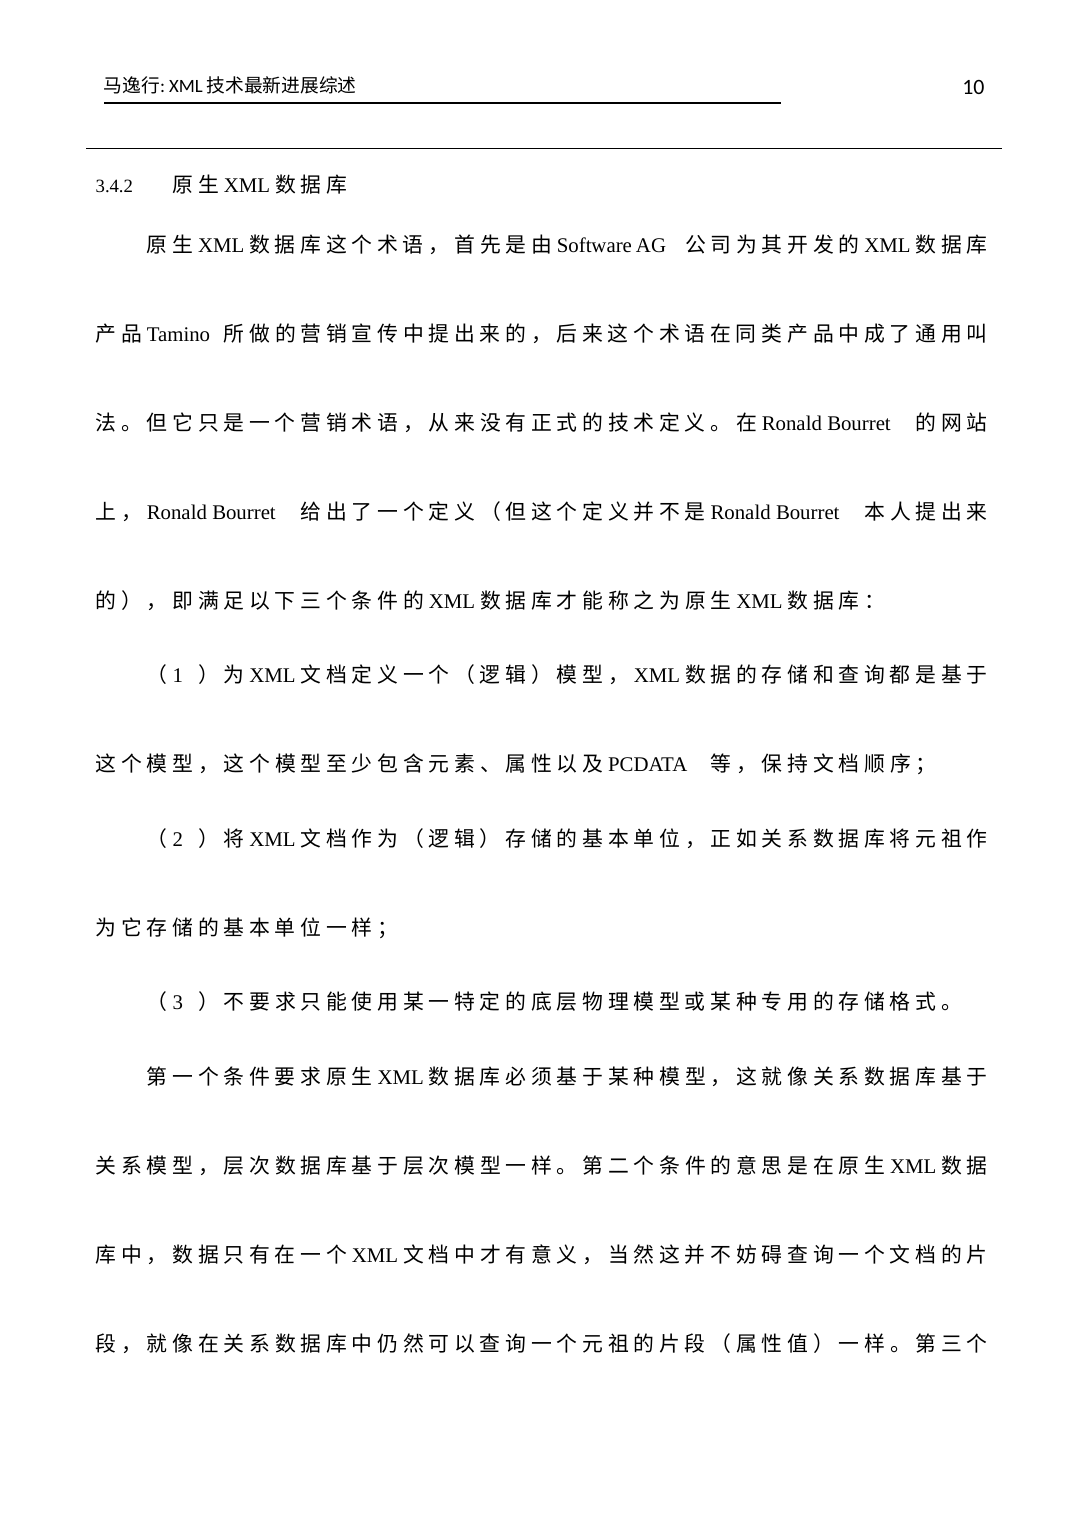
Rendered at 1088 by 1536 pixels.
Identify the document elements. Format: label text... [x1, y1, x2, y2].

text 原生XML数据库这个术语，首先是由Software AG 公司为其开发的XML数据库产品Tamino所做的营销宣传中提出来的，后来这个术语在同类产品中成了通用叫法。但它只是一个营销术语，从来没有正式的技术定义。在Ronald Bourret 的网站上，Ronald Bourret 给出了一个定义（但这个定义并不是Ronald Bourret 本人提出来的），即满足以下三个条件的XML数据库才能称之为原生XML数据库： [95, 213, 992, 629]
subtitle 原生XML数据库 [95, 154, 992, 213]
text （3）不要求只能使用某一特定的底层物理模型或某种专用的存储格式。 [95, 971, 992, 1030]
text （1）为XML文档定义一个（逻辑）模型，XML数据的存储和查询都是基于这个模型，这个模型至少包含元素、属性以及PCDATA等，保持文档顺序； [95, 644, 992, 792]
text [95, 1046, 992, 1372]
text （2）将XML文档作为（逻辑）存储的基本单位，正如关系数据库将元祖作为它存储的基本单位一样； [95, 807, 992, 956]
